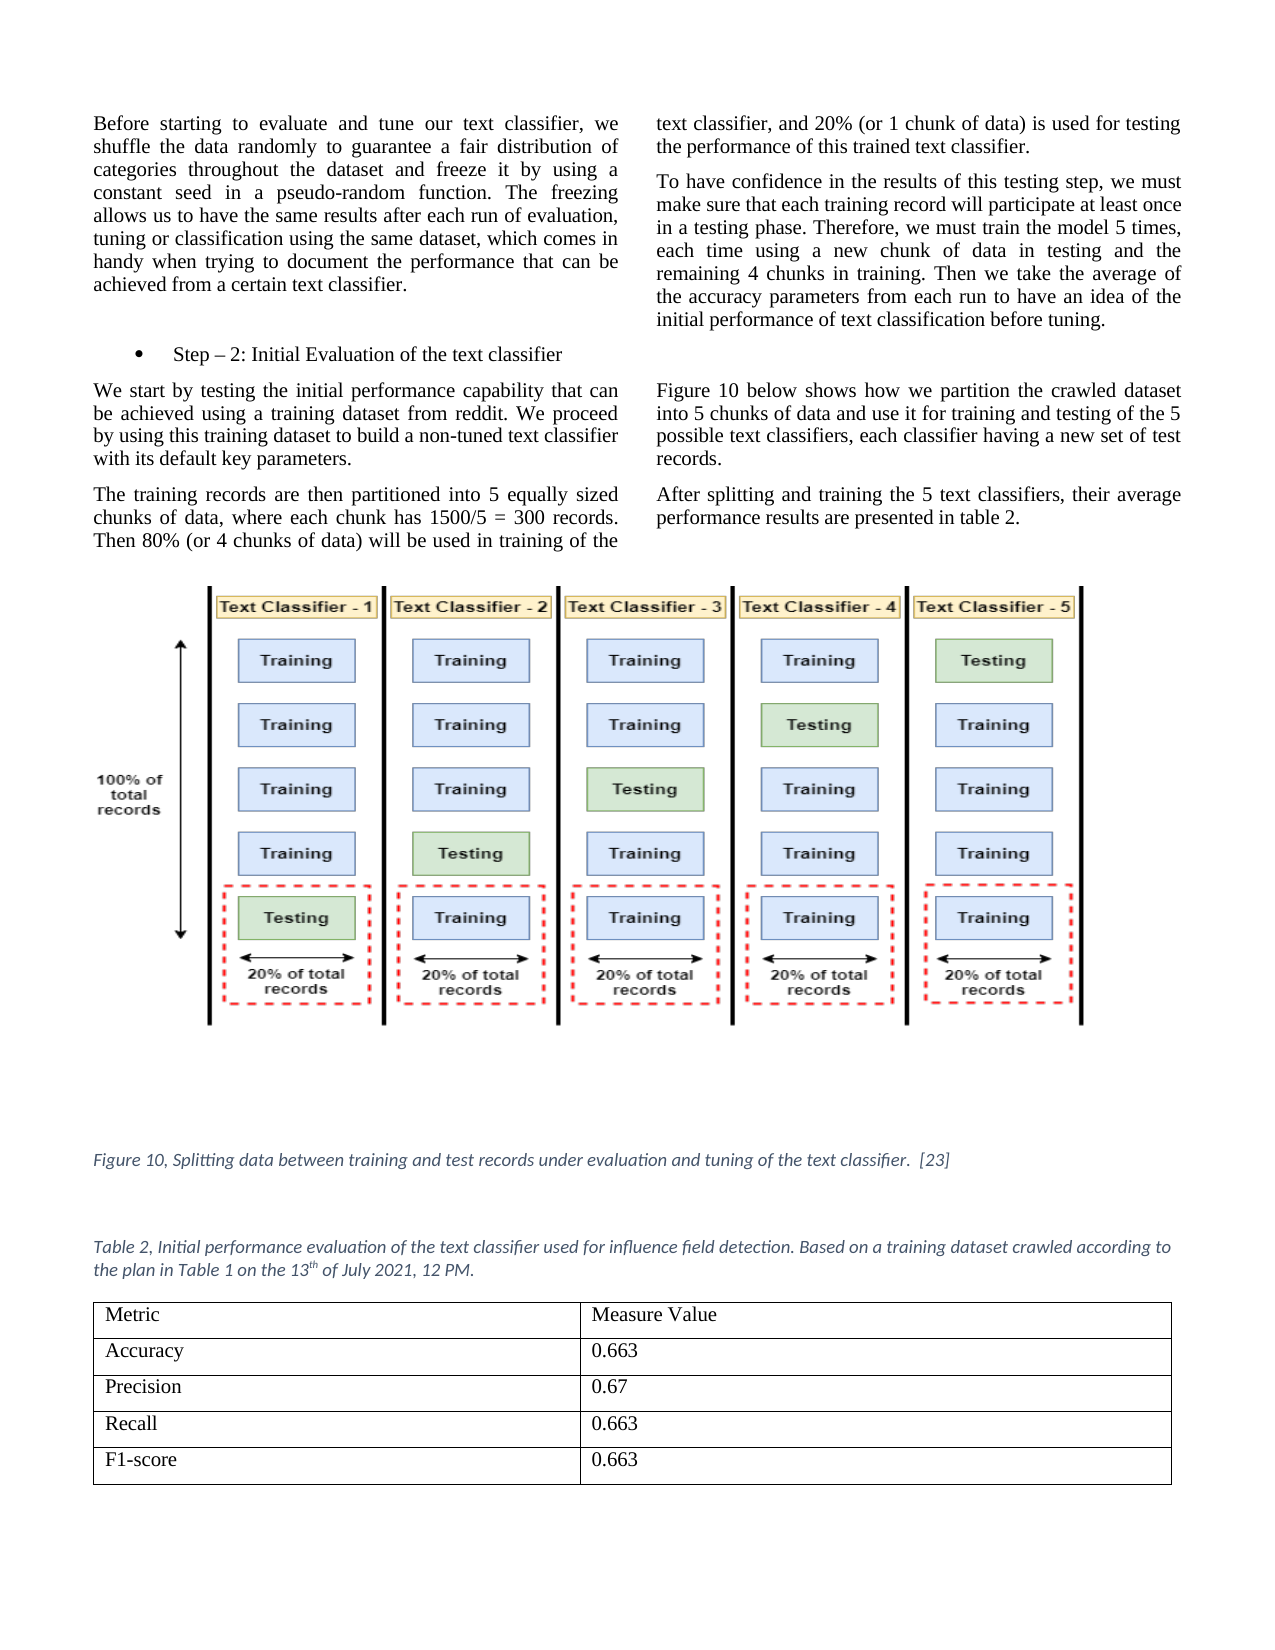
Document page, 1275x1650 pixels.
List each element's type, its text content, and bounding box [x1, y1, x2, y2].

table_cell 0.663 [581, 1339, 1171, 1374]
text Figure 10, Splitting data between training and test records under evaluation and tuning of the text classifier. [23] [93, 1148, 1182, 1171]
table_cell Precision [94, 1376, 580, 1411]
table_cell Recall [94, 1412, 580, 1447]
table_cell 0.663 [581, 1448, 1171, 1484]
table_cell 0.663 [581, 1412, 1171, 1447]
table_cell 0.67 [581, 1376, 1171, 1411]
text After splitting and training the 5 text classifiers, their average performance results are presented in table 2. [656, 483, 1182, 529]
table_header Metric [94, 1303, 580, 1338]
text We start by testing the initial performance capability that can be achieved using a training dataset from reddit. We proceed by using this training dataset to build a non-tuned text classifier with its default key parameters. [93, 379, 619, 470]
text To have confidence in the results of this testing step, we must make sure that each training record will participate at least once in a testing phase. Therefore, we must train the model 5 times, each time using a new chunk of data in testing and the remaining 4 chunks in training. Then we take the average of the accuracy parameters from each run to have an idea of the initial performance of text classification before tuning. [656, 171, 1182, 331]
text Table 2, Initial performance evaluation of the text classifier used for influence field detection. Based on a training dataset crawled according to the plan in Table 1 on the 13th of July 2021, 12 PM. [93, 1235, 1182, 1281]
list Step – 2: Initial Evaluation of the text classifier [135, 343, 619, 366]
text Figure 10 below shows how we partition the crawled dataset into 5 chunks of data and use it for training and testing of the 5 possible text classifiers, each classifier having a new set of test records. [656, 379, 1182, 470]
table_cell Accuracy [94, 1339, 580, 1374]
table_cell F1-score [94, 1448, 580, 1484]
table_header Measure Value [581, 1303, 1171, 1338]
text The training records are then partitioned into 5 equally sized chunks of data, where each chunk has 1500/5 = 300 records. Then 80% (or 4 chunks of data) will be used in training of the text classifier, and 20% (or 1 chunk of data) is used for testing the performance of this trained text classifier. [93, 483, 619, 552]
picture [93, 586, 1165, 1028]
text Before starting to evaluate and tune our text classifier, we shuffle the data randomly to guarantee a fair distribution of categories throughout the dataset and freeze it by using a constant seed in a pseudo-random function. The freezing allows us to have the same results after each run of evaluation, tuning or classification using the same dataset, which comes in handy when trying to document the performance that can be achieved from a certain text classifier. [93, 112, 619, 296]
text The training records are then partitioned into 5 equally sized chunks of data, where each chunk has 1500/5 = 300 records. Then 80% (or 4 chunks of data) will be used in training of the text classifier, and 20% (or 1 chunk of data) is used for testing the performance of this trained text classifier. [656, 112, 1182, 158]
